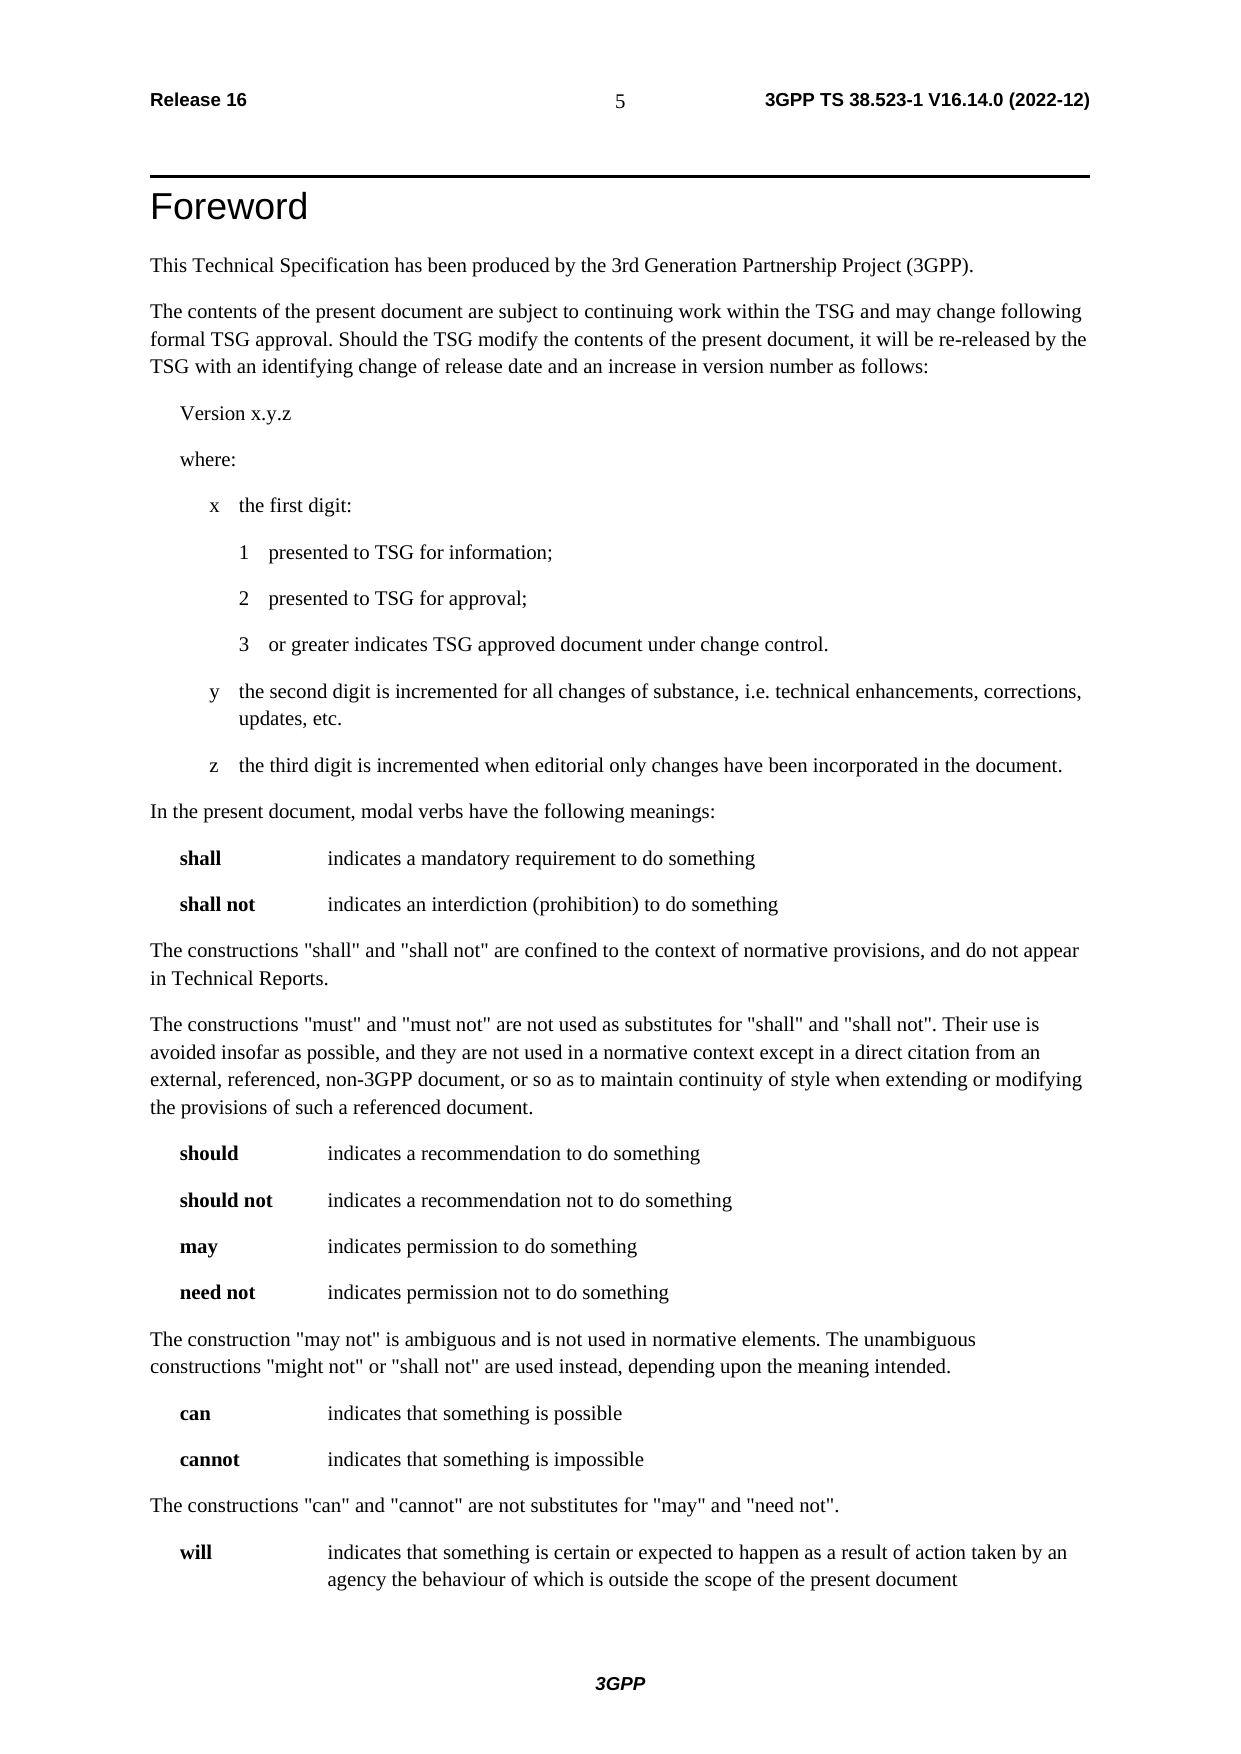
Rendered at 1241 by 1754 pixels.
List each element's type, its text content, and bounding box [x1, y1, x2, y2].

text In the present document, modal verbs have the following meanings: [150, 799, 1090, 823]
text need not indicates permission not to do something [179, 1280, 1090, 1304]
text Version x.y.z [179, 401, 1090, 425]
text 3 or greater indicates TSG approved document under change control. [239, 632, 1090, 656]
text may indicates permission to do something [179, 1234, 1090, 1258]
text z the third digit is incremented when editorial only changes have been incorporated in the document. [209, 753, 1090, 777]
text y the second digit is incremented for all changes of substance, i.e. technical enhancements, corrections, updates, etc. [209, 679, 1090, 730]
text 2 presented to TSG for approval; [239, 586, 1090, 610]
text cannot indicates that something is impossible [179, 1447, 1090, 1471]
text shall indicates a mandatory requirement to do something [179, 845, 1090, 869]
text shall not indicates an interdiction (prohibition) to do something [179, 892, 1090, 916]
text The construction "may not" is ambiguous and is not used in normative elements. The unambiguous constructions "might not" or "shall not" are used instead, depending upon the meaning intended. [150, 1327, 1090, 1378]
text 1 presented to TSG for information; [239, 540, 1090, 564]
text will indicates that something is certain or expected to happen as a result of action taken by an agency the behaviour of which is outside the scope of the present document [179, 1540, 1090, 1591]
text The constructions "can" and "cannot" are not substitutes for "may" and "need not". [150, 1493, 1090, 1517]
text can indicates that something is possible [179, 1401, 1090, 1425]
text should not indicates a recommendation not to do something [179, 1188, 1090, 1212]
text x the first digit: [209, 493, 1090, 517]
text The constructions "shall" and "shall not" are confined to the context of normative provisions, and do not appear in Technical Reports. [150, 938, 1090, 990]
subtitle Foreword [150, 178, 1090, 227]
text This Technical Specification has been produced by the 3rd Generation Partnership Project (3GPP). [150, 253, 1090, 277]
text should indicates a recommendation to do something [179, 1141, 1090, 1165]
text The contents of the present document are subject to continuing work within the TSG and may change following formal TSG approval. Should the TSG modify the contents of the present document, it will be re-released by the TSG with an identifying change of release date and an increase in version number as follows: [150, 299, 1090, 378]
text The constructions "must" and "must not" are not used as substitutes for "shall" and "shall not". Their use is avoided insofar as possible, and they are not used in a normative context except in a direct citation from an external, referenced, non-3GPP document, or so as to maintain continuity of style when extending or modifying the provisions of such a referenced document. [150, 1012, 1090, 1119]
text where: [179, 447, 1090, 471]
